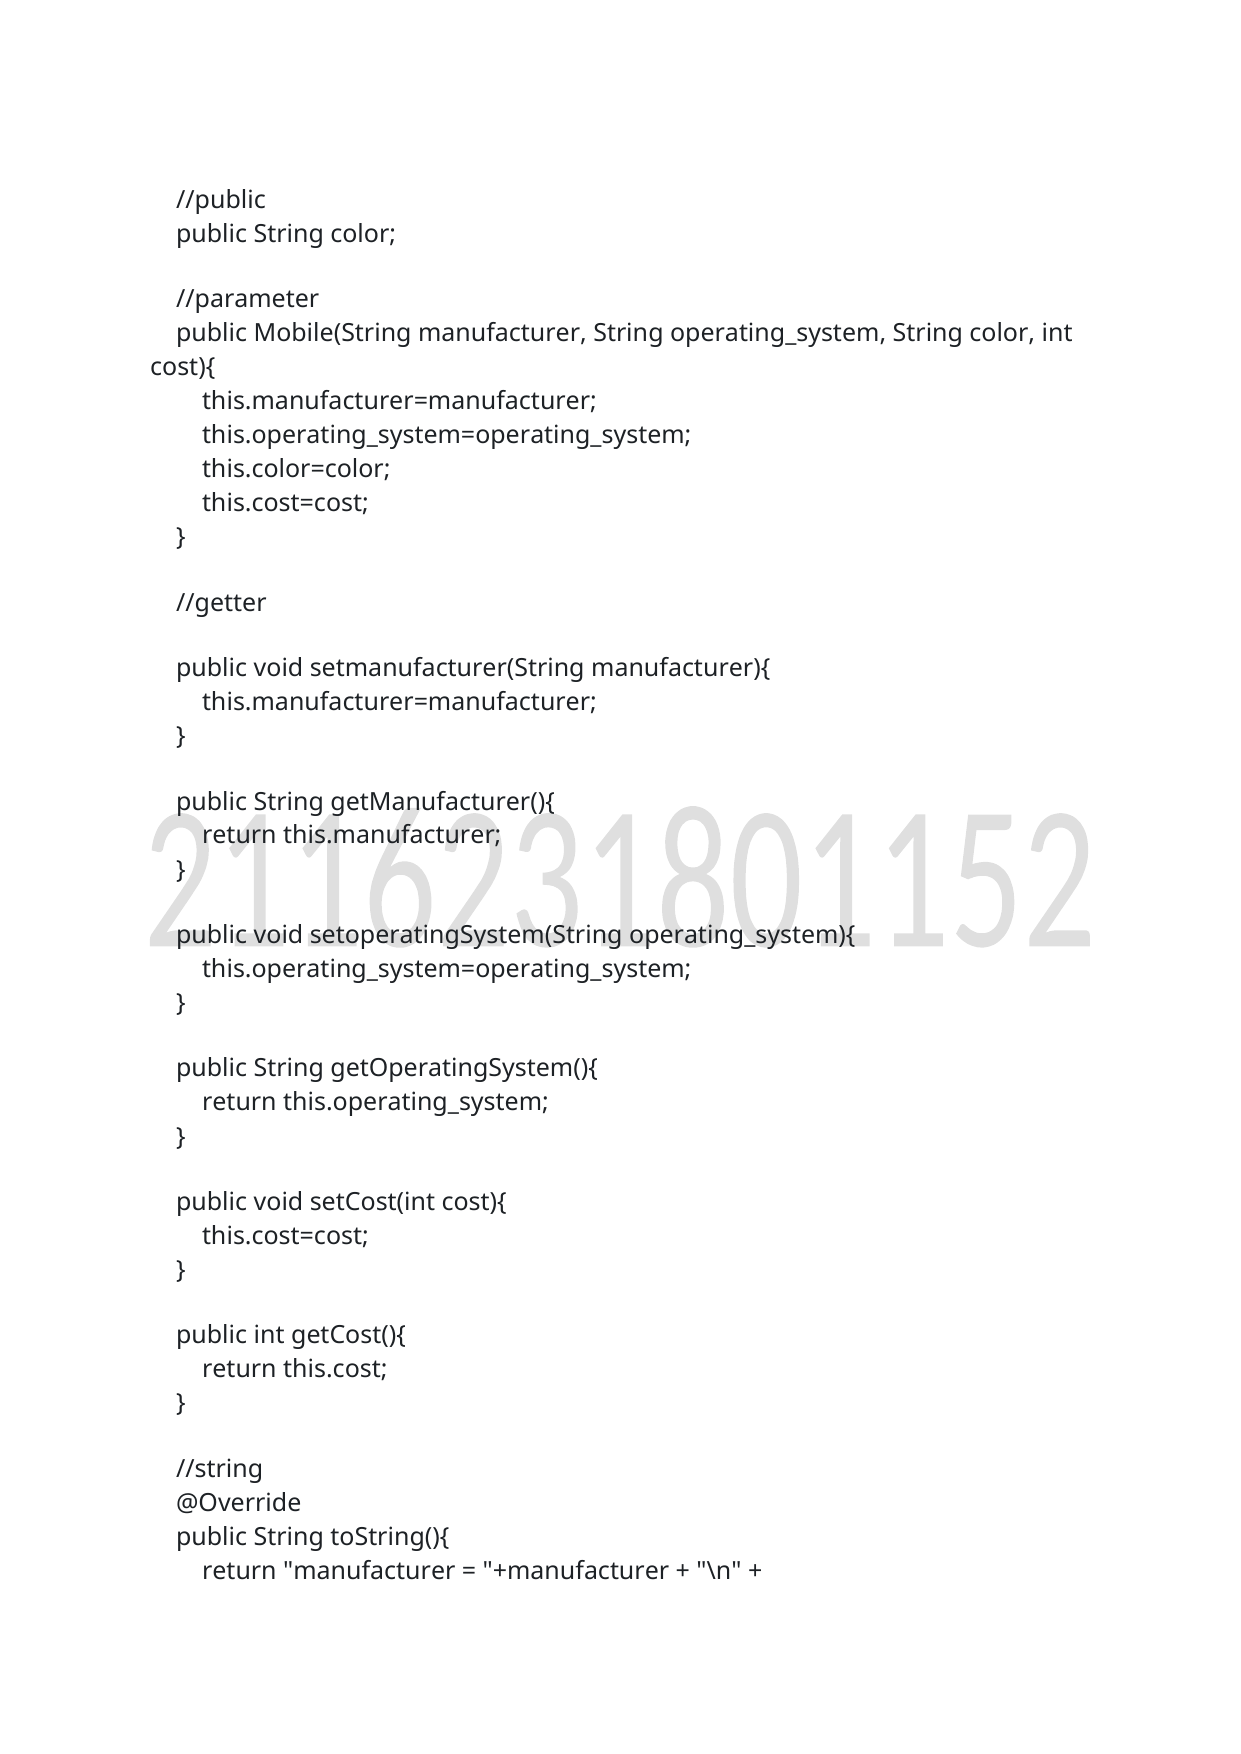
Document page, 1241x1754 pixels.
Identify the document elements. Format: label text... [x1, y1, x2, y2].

text public Mobile(String manufacturer, String operating_system, String color, int cost){ [150, 315, 1090, 383]
text } [150, 851, 1090, 885]
text this.manufacturer=manufacturer; [150, 684, 1090, 718]
text public String color; [150, 215, 1090, 249]
text return this.manufacturer; [150, 817, 1090, 851]
text public void setmanufacturer(String manufacturer){ [150, 650, 1090, 684]
text @Override [150, 1484, 1090, 1518]
text return this.cost; [150, 1351, 1090, 1385]
text public String getManufacturer(){ [150, 783, 1090, 817]
text //parameter [150, 281, 1090, 315]
text this.color=color; [150, 451, 1090, 485]
text this.operating_system=operating_system; [150, 417, 1090, 451]
text //public [150, 181, 1090, 215]
text public void setCost(int cost){ [150, 1183, 1090, 1217]
text this.cost=cost; [150, 485, 1090, 519]
text } [150, 1118, 1090, 1152]
text public String toString(){ [150, 1518, 1090, 1552]
text } [150, 519, 1090, 553]
text } [150, 985, 1090, 1019]
text return "manufacturer = "+manufacturer + "\n" + [150, 1552, 1090, 1587]
text public int getCost(){ [150, 1317, 1090, 1351]
text //string [150, 1450, 1090, 1484]
text } [150, 1252, 1090, 1286]
text } [150, 1385, 1090, 1419]
text this.operating_system=operating_system; [150, 951, 1090, 985]
text public void setoperatingSystem(String operating_system){ [150, 917, 1090, 951]
text } [150, 718, 1090, 752]
text public String getOperatingSystem(){ [150, 1050, 1090, 1084]
text this.manufacturer=manufacturer; [150, 383, 1090, 417]
text //getter [150, 584, 1090, 618]
text return this.operating_system; [150, 1084, 1090, 1118]
text this.cost=cost; [150, 1217, 1090, 1252]
